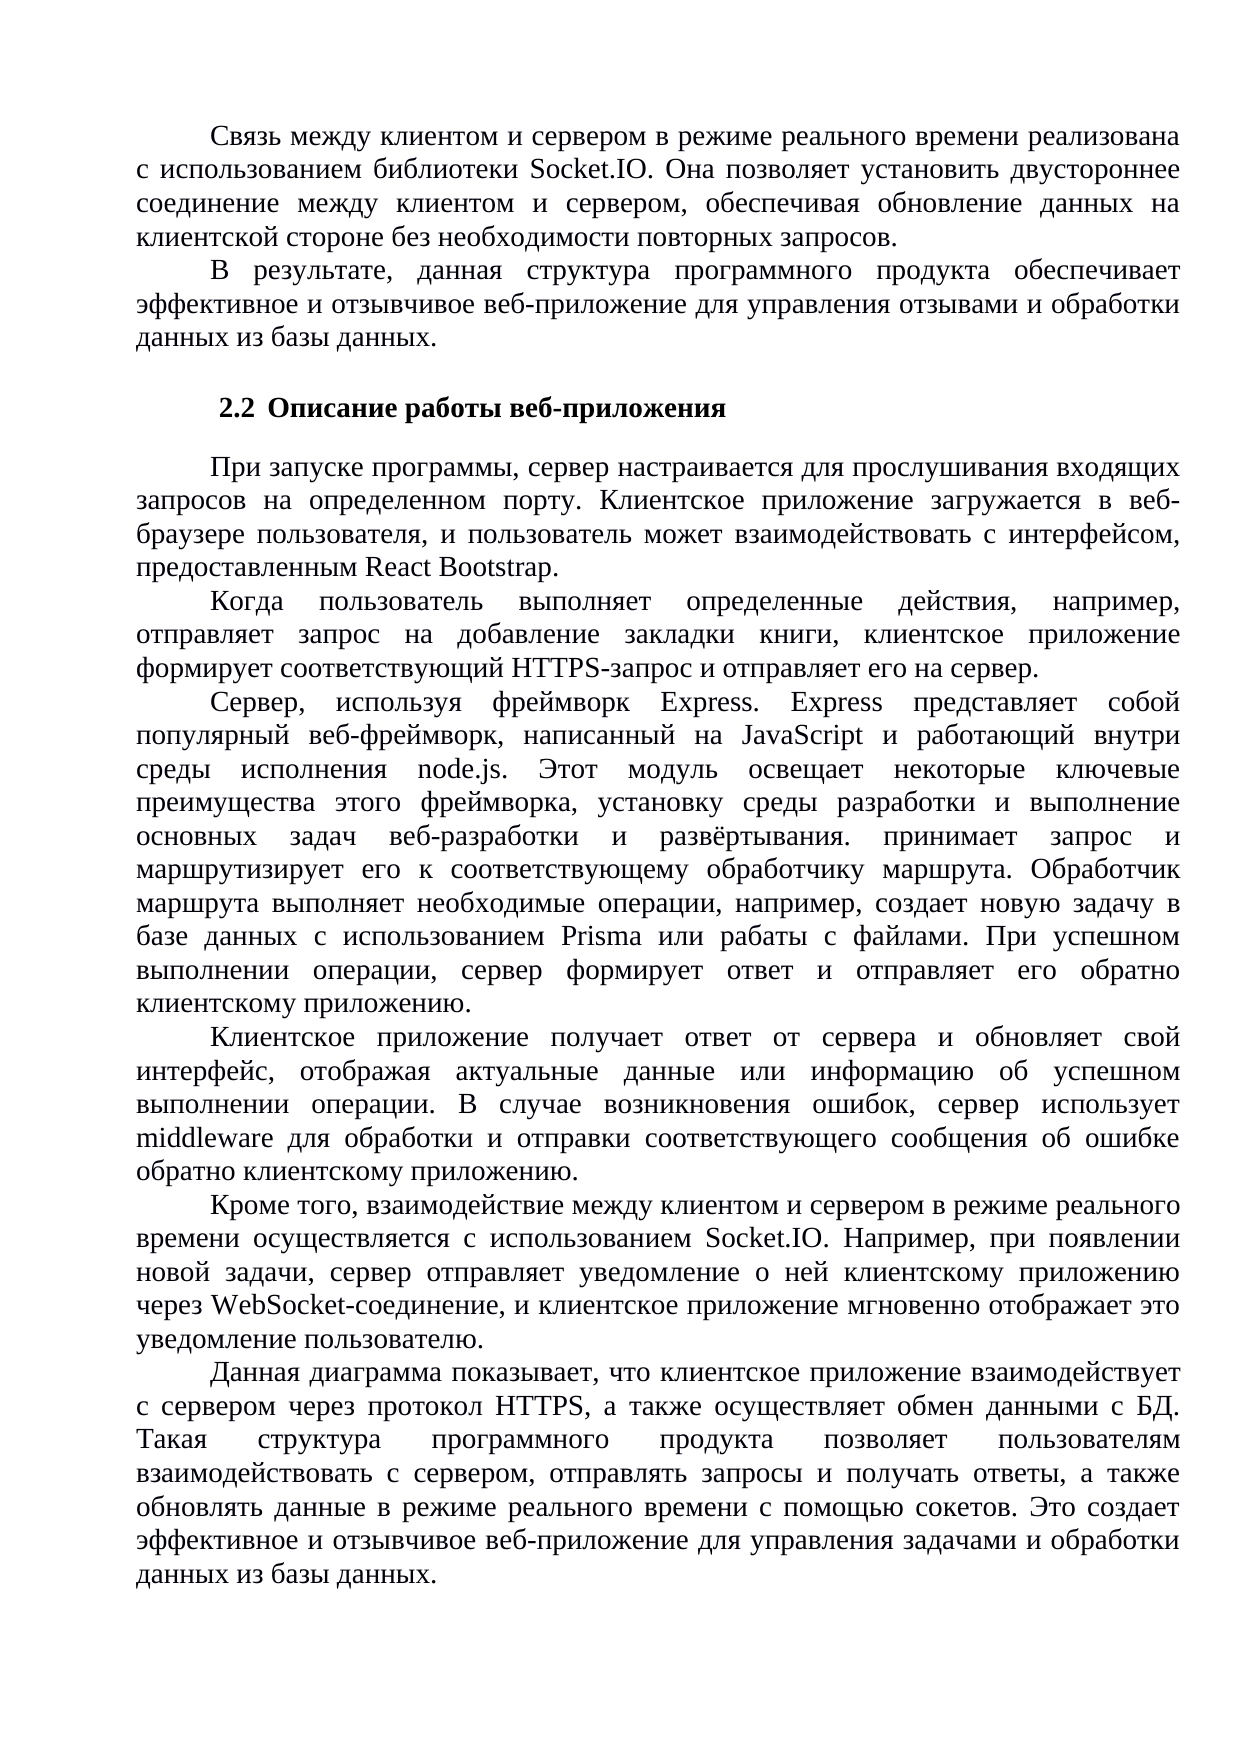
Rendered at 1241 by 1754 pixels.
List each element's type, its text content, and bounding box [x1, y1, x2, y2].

text Связь между клиентом и сервером в режиме реального времени реализована с использованием библиотеки Socket.IO. Она позволяет установить двустороннее соединение между клиентом и сервером, обеспечивая обновление данных на клиентской стороне без необходимости повторных запросов. [136, 118, 1181, 252]
text Сервер, используя фреймворк Express. Express представляет собой популярный веб-фреймворк, написанный на JavaScript и работающий внутри среды исполнения node.js. Этот модуль освещает некоторые ключевые преимущества этого фреймворка, установку среды разработки и выполнение основных задач веб-разработки и развёртывания. принимает запрос и маршрутизирует его к соответствующему обработчику маршрута. Обработчик маршрута выполняет необходимые операции, например, создает новую задачу в базе данных с использованием Prisma или рабаты с файлами. При успешном выполнении операции, сервер формирует ответ и отправляет его обратно клиентскому приложению. [136, 684, 1181, 1019]
subtitle Описание работы веб-приложения [218, 390, 1181, 424]
text Когда пользователь выполняет определенные действия, например, отправляет запрос на добавление закладки книги, клиентское приложение формирует соответствующий HTTPS-запрос и отправляет его на сервер. [136, 583, 1181, 684]
text Клиентское приложение получает ответ от сервера и обновляет свой интерфейс, отображая актуальные данные или информацию об успешном выполнении операции. В случае возникновения ошибок, сервер использует middleware для обработки и отправки соответствующего сообщения об ошибке обратно клиентскому приложению. [136, 1019, 1181, 1187]
text В результате, данная структура программного продукта обеспечивает эффективное и отзывчивое веб-приложение для управления отзывами и обработки данных из базы данных. [136, 252, 1181, 353]
text При запуске программы, сервер настраивается для прослушивания входящих запросов на определенном порту. Клиентское приложение загружается в веб-браузере пользователя, и пользователь может взаимодействовать с интерфейсом, предоставленным React Bootstrap. [136, 449, 1181, 583]
text Данная диаграмма показывает, что клиентское приложение взаимодействует с сервером через протокол HTTPS, а также осуществляет обмен данными с БД. Такая структура программного продукта позволяет пользователям взаимодействовать с сервером, отправлять запросы и получать ответы, а также обновлять данные в режиме реального времени с помощью сокетов. Это создает эффективное и отзывчивое веб-приложение для управления задачами и обработки данных из базы данных. [136, 1354, 1181, 1589]
text Кроме того, взаимодействие между клиентом и сервером в режиме реального времени осуществляется с использованием Socket.IO. Например, при появлении новой задачи, сервер отправляет уведомление о ней клиентскому приложению через WebSocket-соединение, и клиентское приложение мгновенно отображает это уведомление пользователю. [136, 1187, 1181, 1354]
